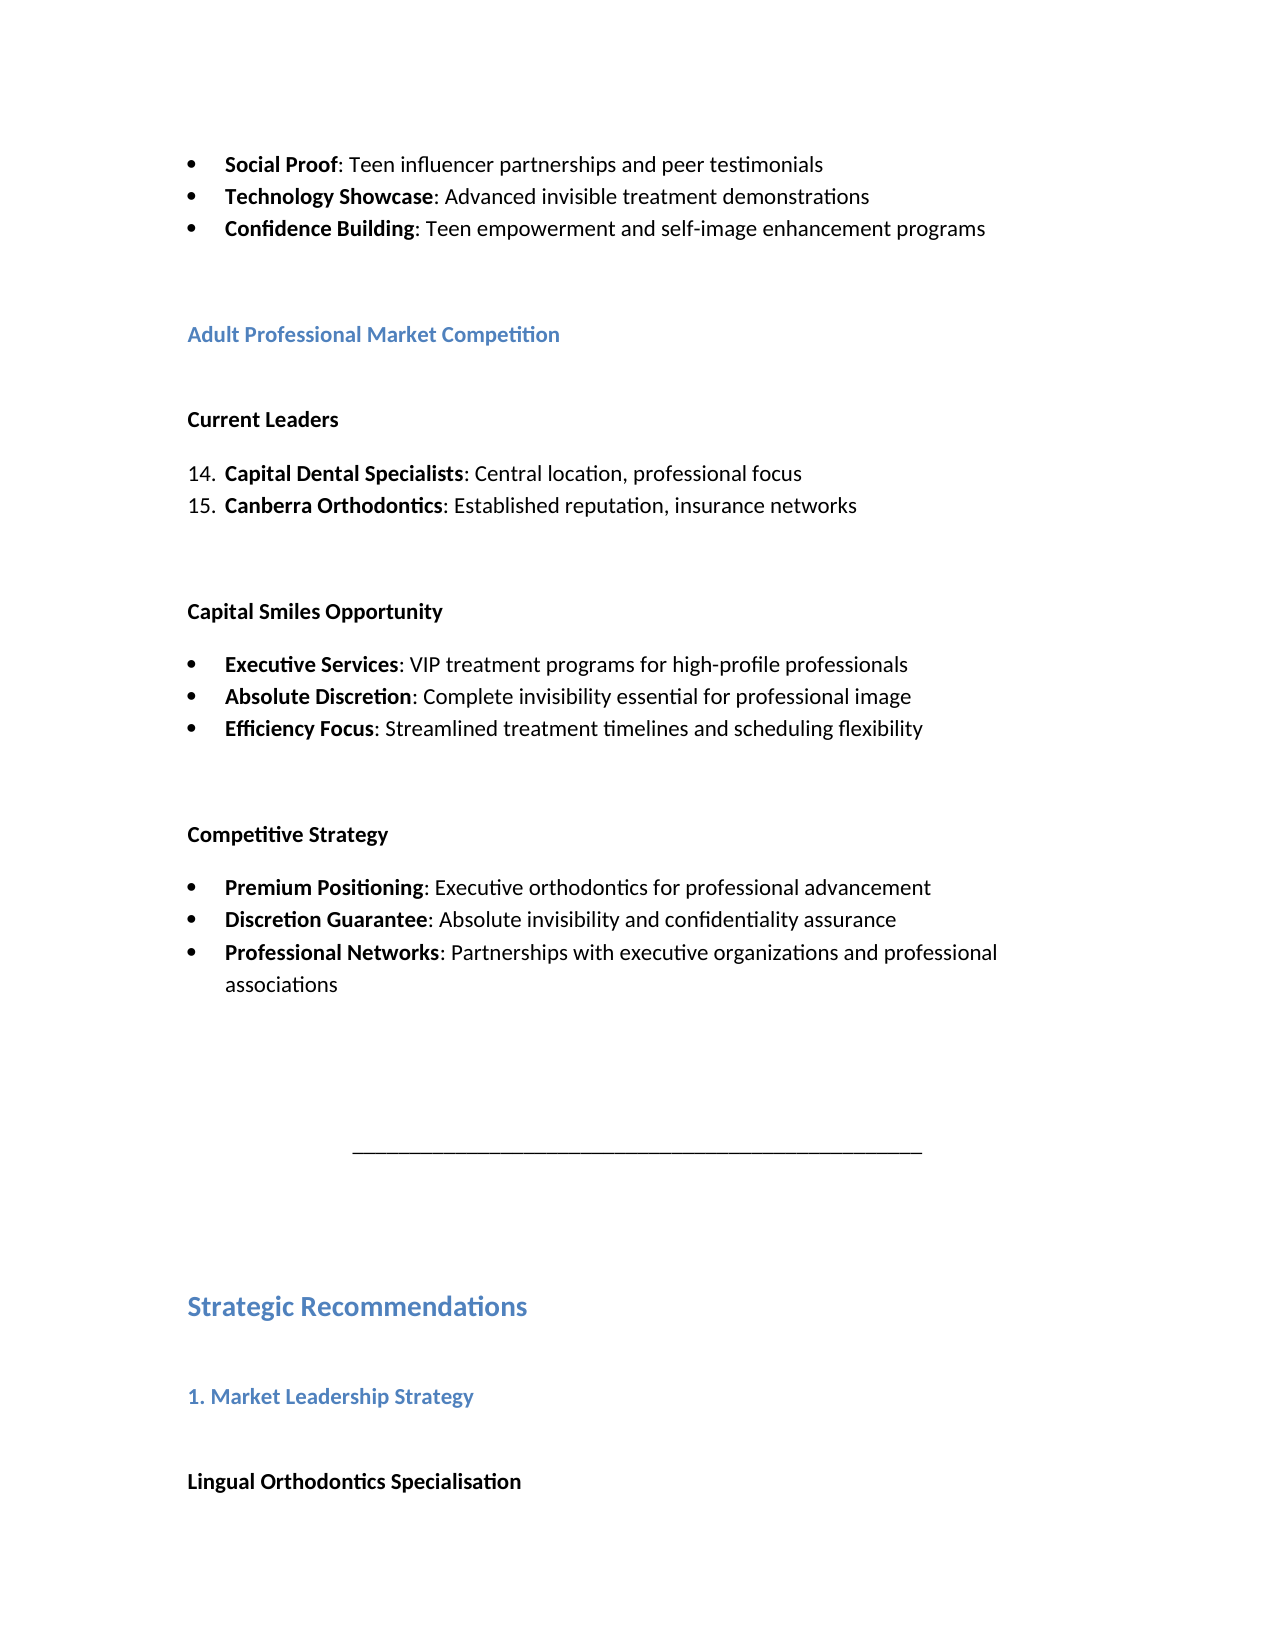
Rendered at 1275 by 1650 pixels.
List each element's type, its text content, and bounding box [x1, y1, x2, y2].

text Current Leaders [187, 406, 1087, 434]
list Discretion Guarantee: Absolute invisibility and confidentiality assurance [187, 906, 1087, 933]
text Lingual Orthodontics Specialisation [187, 1467, 1087, 1495]
subtitle Adult Professional Market Competition [187, 320, 1087, 348]
text Capital Smiles Opportunity [187, 597, 1087, 625]
list Professional Networks: Partnerships with executive organizations and professional associations [187, 938, 1087, 998]
text __________________________________________________ [187, 1129, 1087, 1157]
text Competitive Strategy [187, 820, 1087, 848]
list Canberra Orthodontics: Established reputation, insurance networks [187, 491, 1087, 519]
list Capital Dental Specialists: Central location, professional focus [187, 459, 1087, 487]
list Confidence Building: Teen empowerment and self-image enhancement programs [187, 214, 1087, 242]
list Executive Services: VIP treatment programs for high-profile professionals [187, 650, 1087, 678]
list Absolute Discretion: Complete invisibility essential for professional image [187, 682, 1087, 710]
subtitle Strategic Recommendations [187, 1288, 1087, 1324]
list Efficiency Focus: Streamlined treatment timelines and scheduling flexibility [187, 714, 1087, 742]
list Social Proof: Teen influencer partnerships and peer testimonials [187, 150, 1087, 178]
list Technology Showcase: Advanced invisible treatment demonstrations [187, 182, 1087, 210]
list Premium Positioning: Executive orthodontics for professional advancement [187, 873, 1087, 901]
subtitle 1. Market Leadership Strategy [187, 1382, 1087, 1410]
